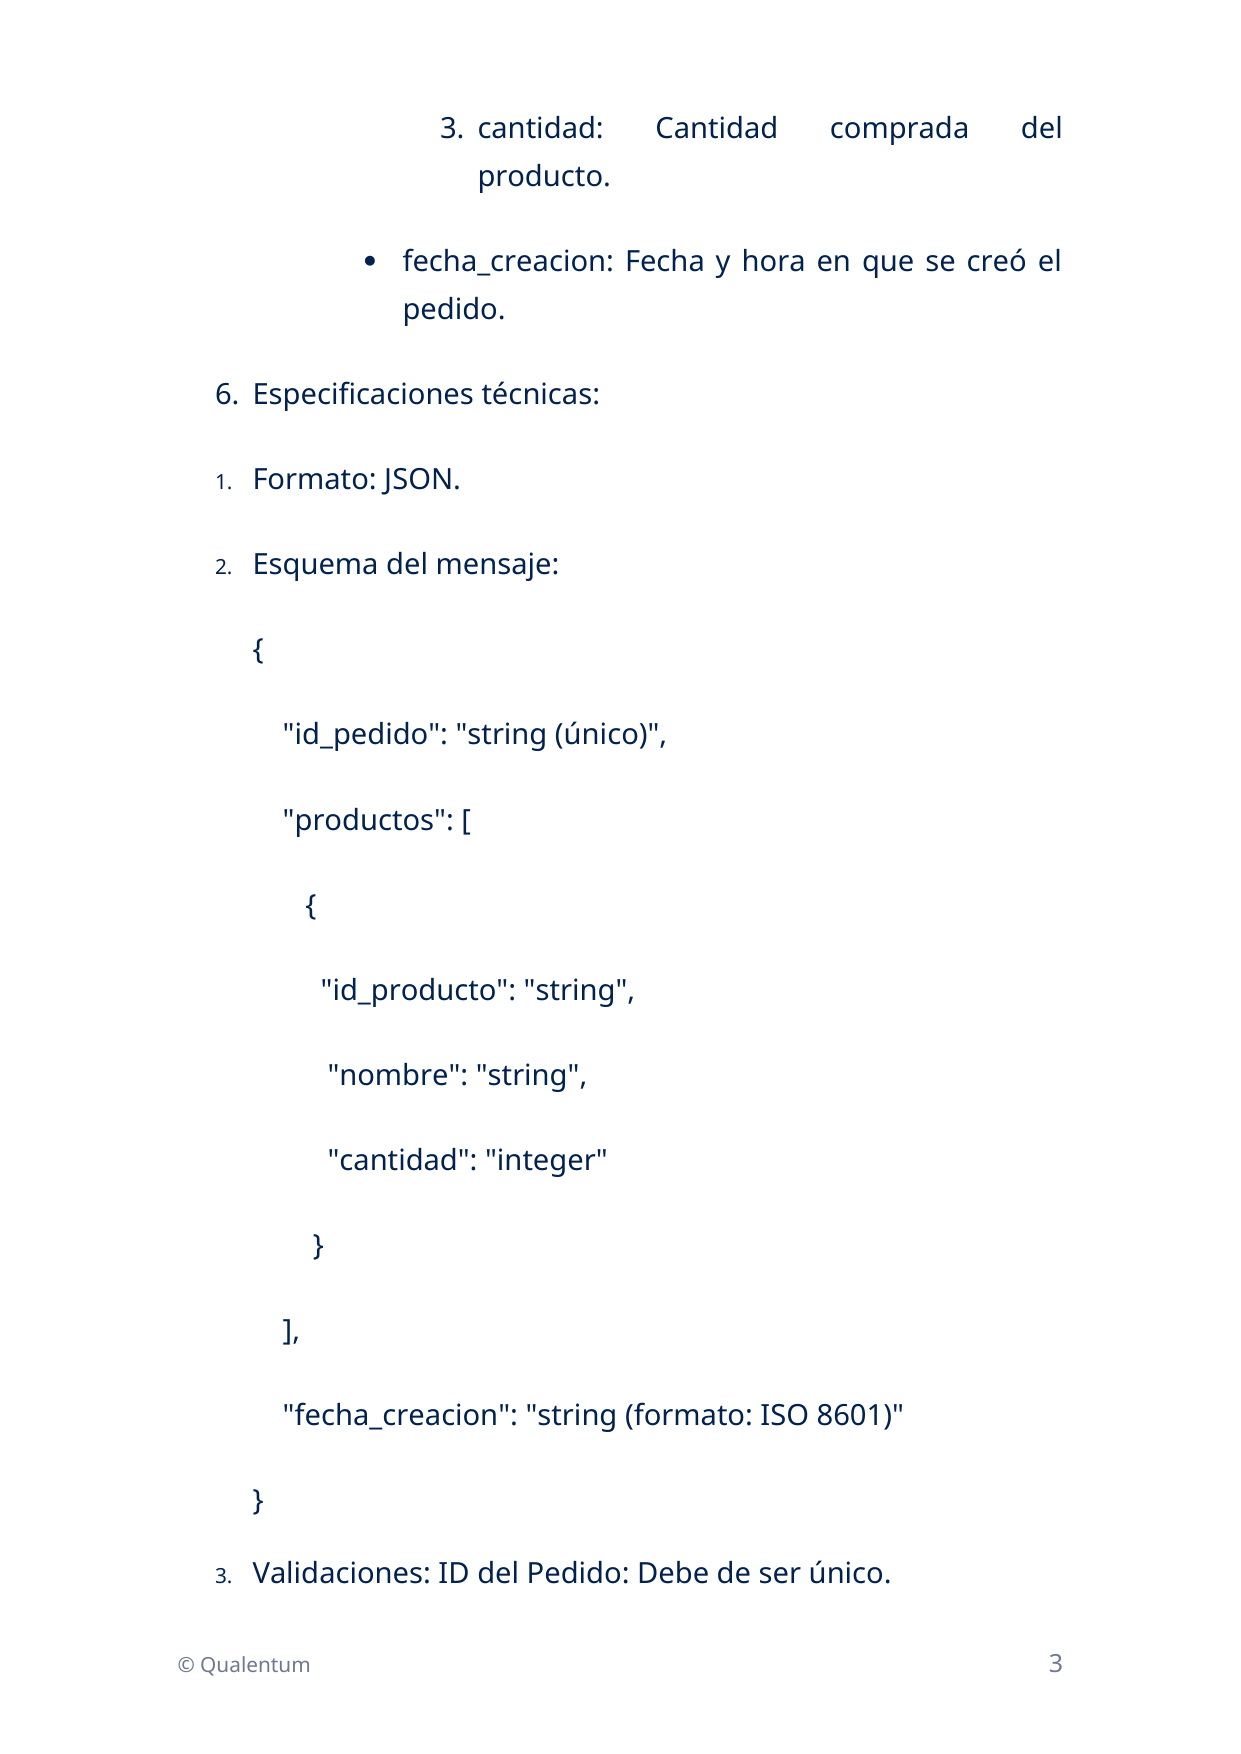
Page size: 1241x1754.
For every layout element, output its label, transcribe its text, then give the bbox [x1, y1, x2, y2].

text ], [252, 1309, 1063, 1349]
list Validaciones: ID del Pedido: Debe de ser único. [215, 1552, 1063, 1592]
text { [252, 628, 1063, 668]
text "id_producto": "string", [252, 969, 1063, 1009]
text } [252, 1479, 1063, 1519]
list fecha_creacion: Fecha y hora en que se creó el pedido. [365, 241, 1063, 328]
text "cantidad": "integer" [252, 1139, 1063, 1179]
text "fecha_creacion": "string (formato: ISO 8601)" [177, 1394, 1063, 1434]
text "nombre": "string", [252, 1054, 1063, 1094]
text "id_pedido": "string (único)", [252, 714, 1063, 753]
list cantidad: Cantidad comprada del producto. [440, 108, 1063, 195]
text { [252, 884, 1063, 923]
text } [252, 1224, 1063, 1264]
list Especificaciones técnicas: [215, 373, 1063, 413]
text "productos": [ [252, 799, 1063, 838]
list Formato: JSON. [215, 458, 1063, 498]
list Esquema del mensaje: [215, 543, 1063, 583]
